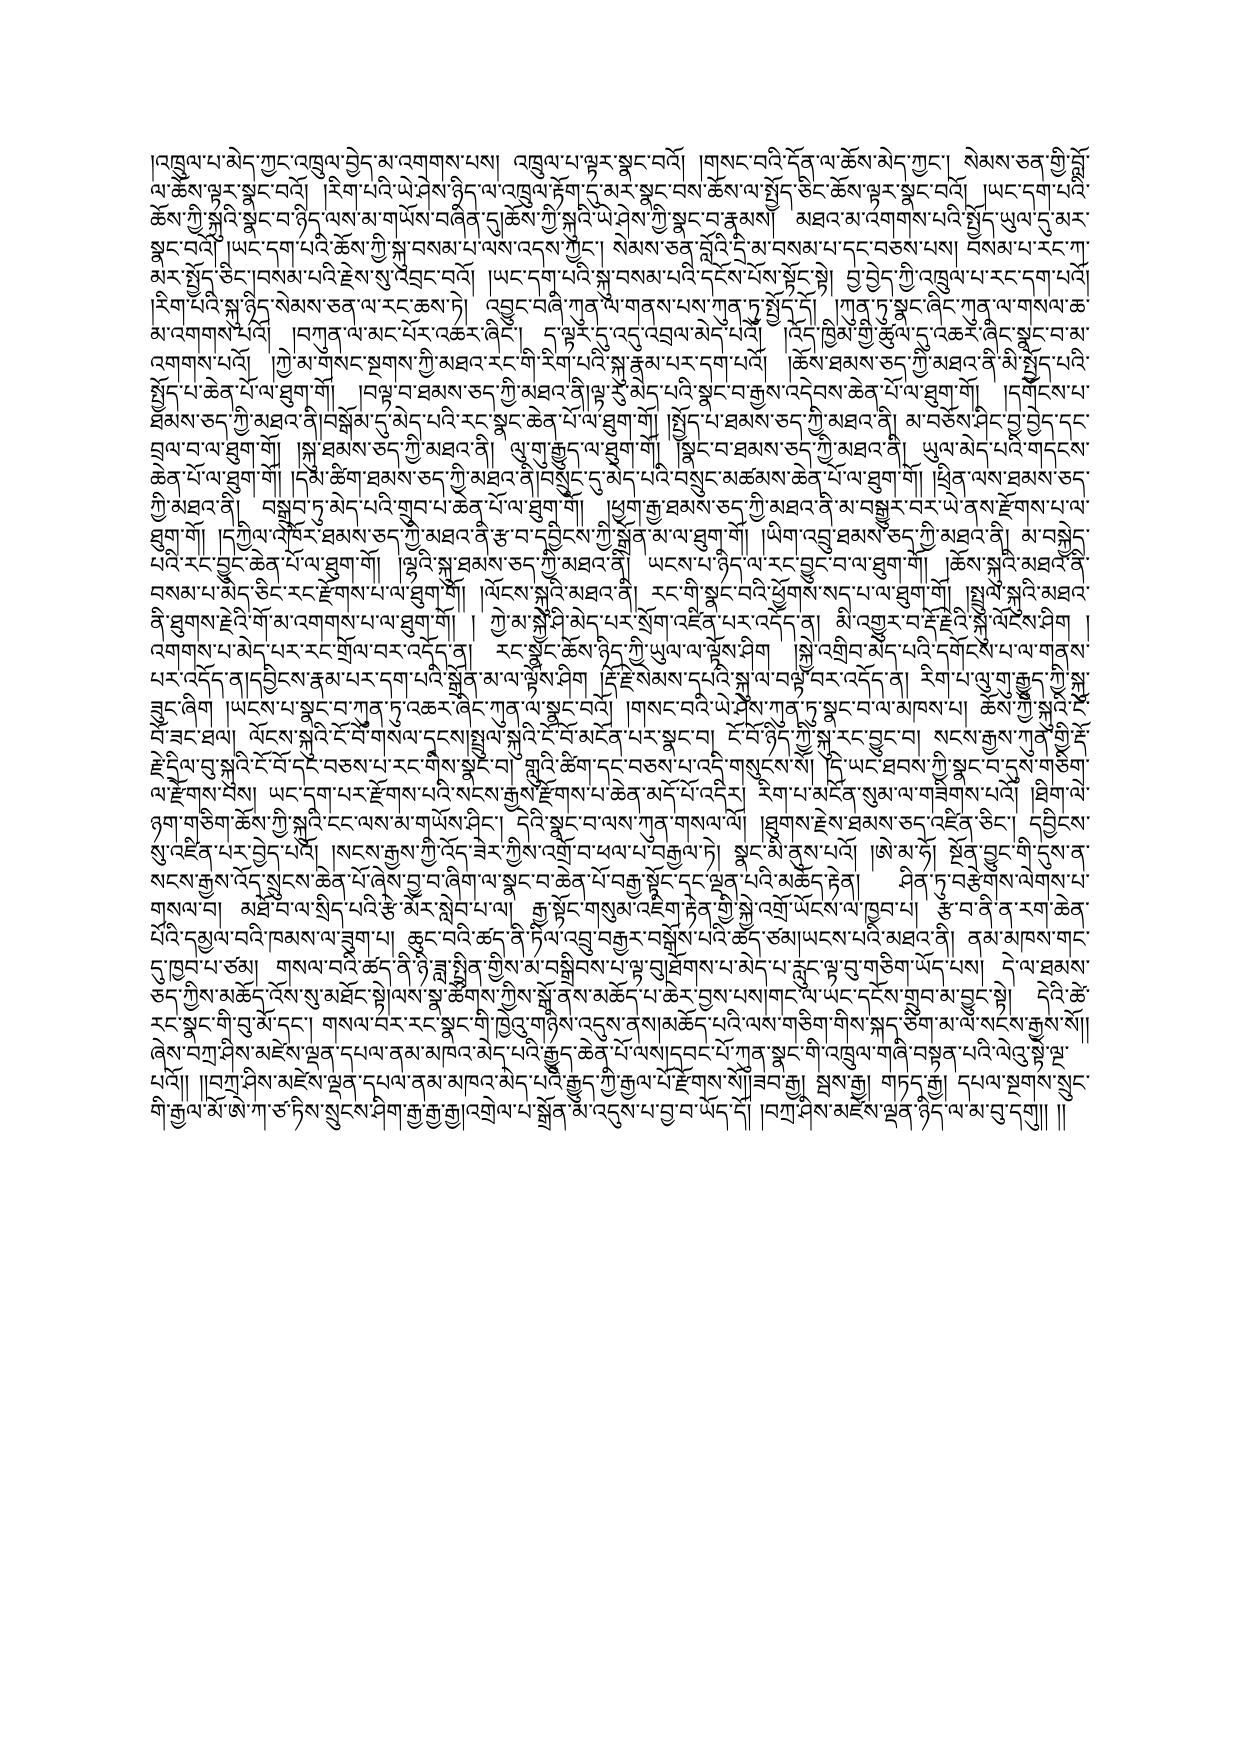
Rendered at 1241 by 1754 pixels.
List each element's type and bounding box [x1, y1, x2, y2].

text [150, 150, 1090, 1125]
